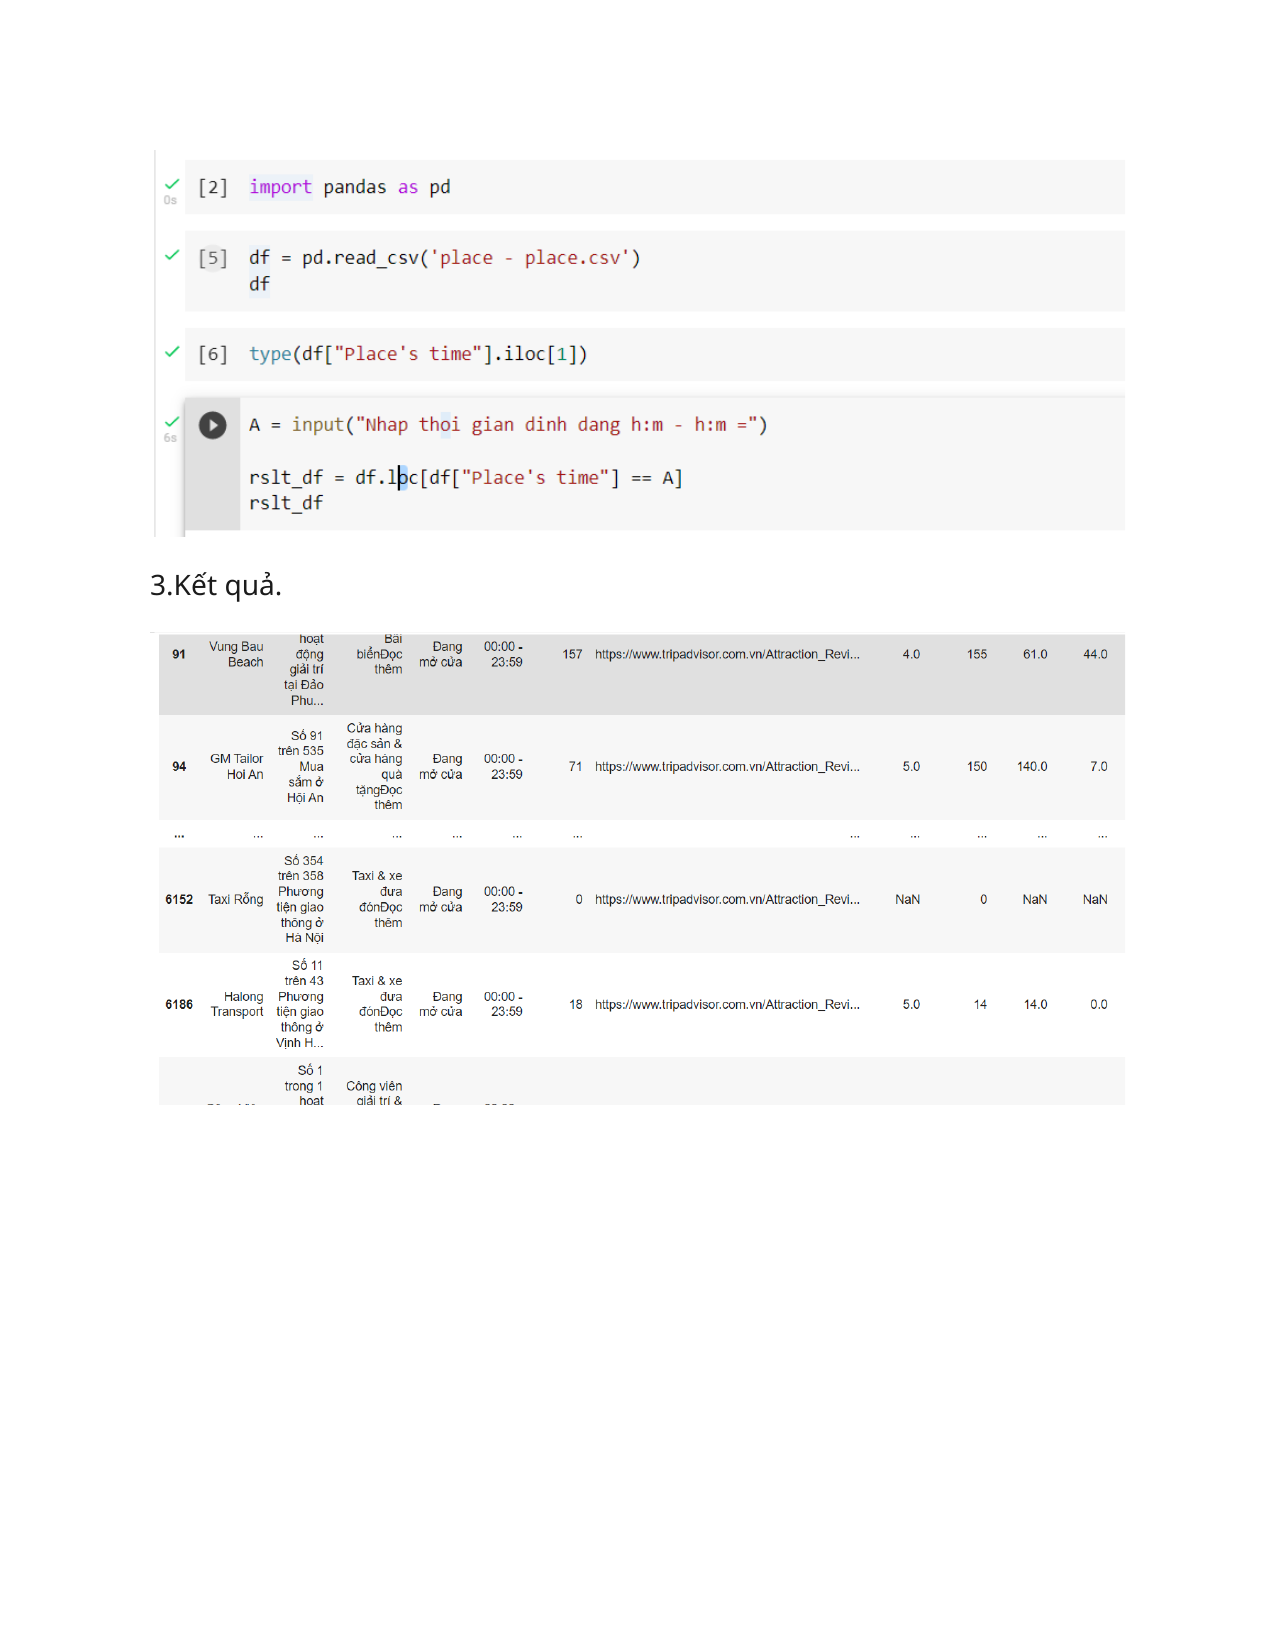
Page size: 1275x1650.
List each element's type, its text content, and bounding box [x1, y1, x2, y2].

picture [150, 632, 1125, 1105]
text 3.Kết quả. [150, 565, 1125, 604]
picture [150, 150, 1125, 537]
